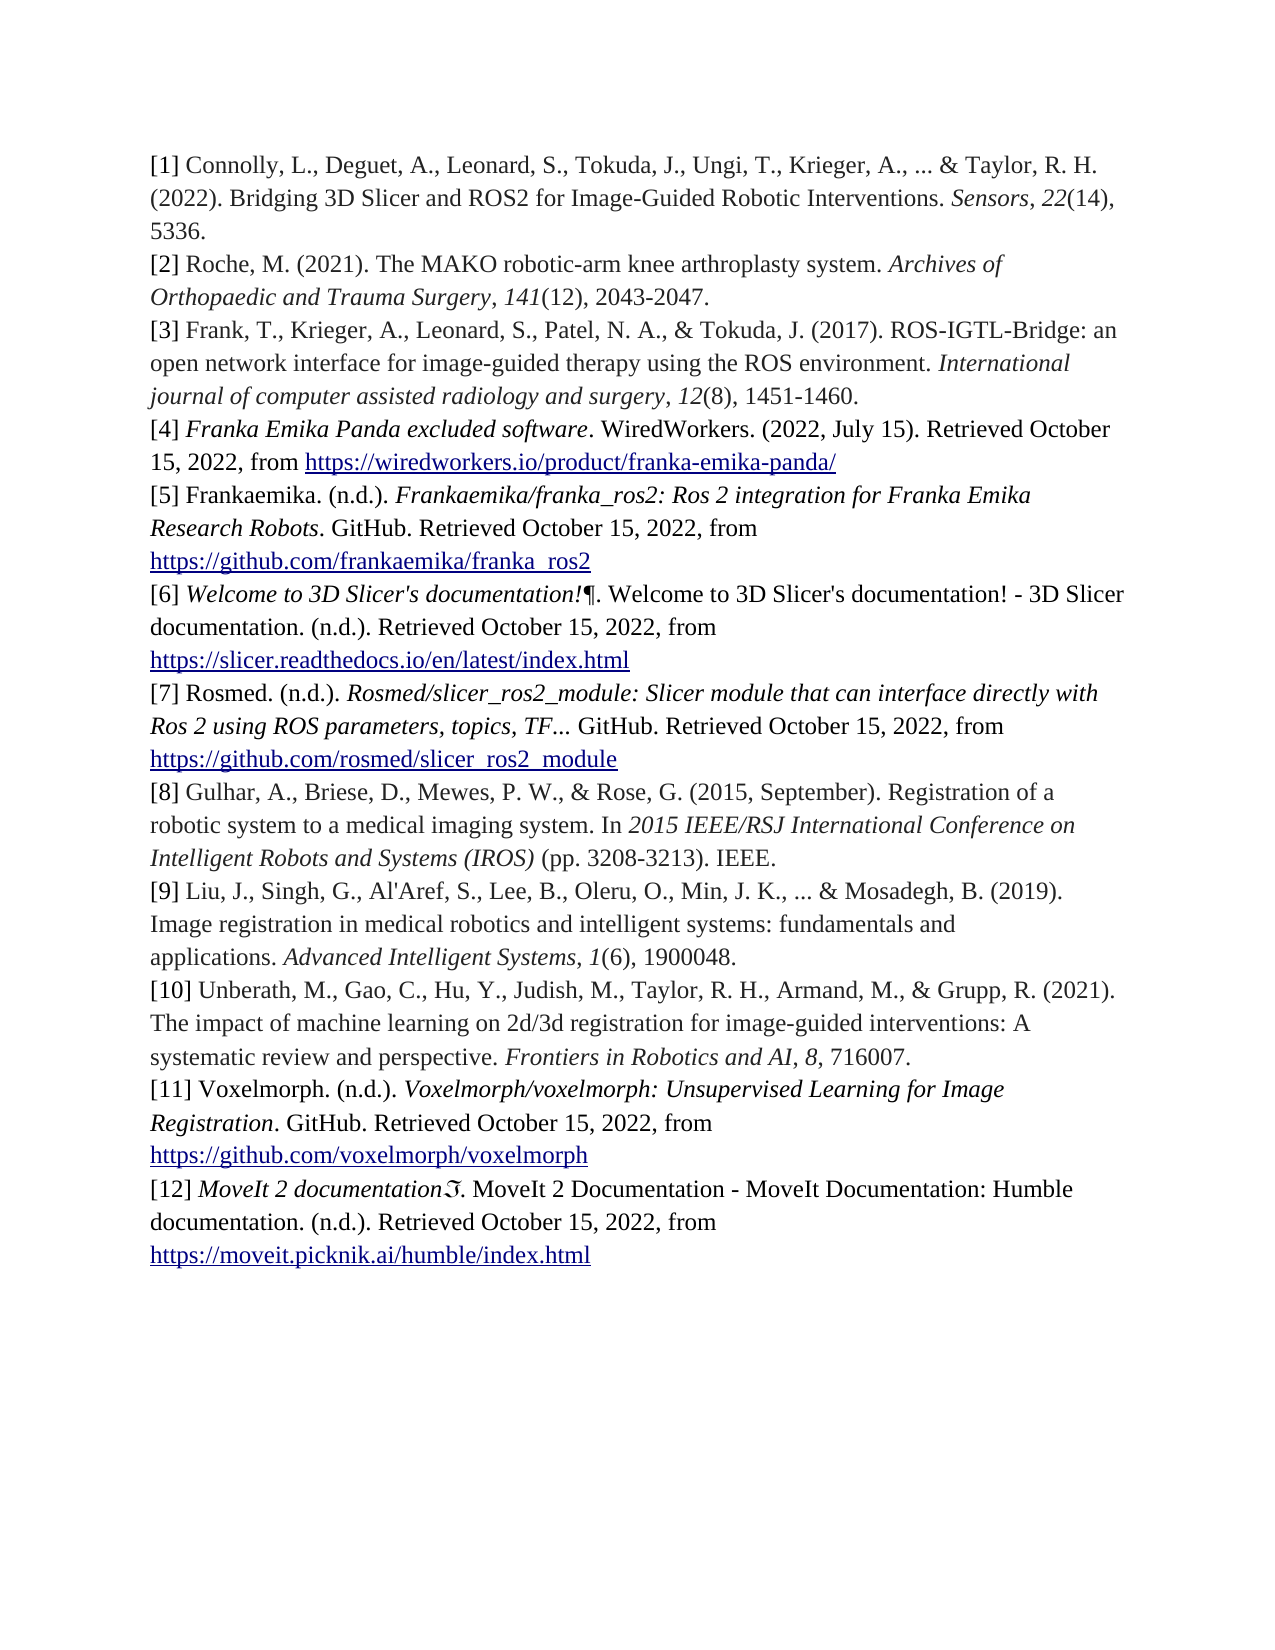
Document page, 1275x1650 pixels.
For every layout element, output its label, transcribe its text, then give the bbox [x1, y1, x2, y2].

text [11] Voxelmorph. (n.d.). Voxelmorph/voxelmorph: Unsupervised Learning for Image Registration. GitHub. Retrieved October 15, 2022, from https://github.com/voxelmorph/voxelmorph [150, 1074, 1125, 1169]
text [2] Roche, M. (2021). The MAKO robotic-arm knee arthroplasty system. Archives of Orthopaedic and Trauma Surgery, 141(12), 2043-2047. [150, 249, 1125, 311]
text [8] Gulhar, A., Briese, D., Mewes, P. W., & Rose, G. (2015, September). Registration of a robotic system to a medical imaging system. In 2015 IEEE/RSJ International Conference on Intelligent Robots and Systems (IROS) (pp. 3208-3213). IEEE. [150, 777, 1125, 872]
text [1] Connolly, L., Deguet, A., Leonard, S., Tokuda, J., Ungi, T., Krieger, A., ... & Taylor, R. H. (2022). Bridging 3D Slicer and ROS2 for Image-Guided Robotic Interventions. Sensors, 22(14), 5336. [150, 150, 1125, 245]
text [5] Frankaemika. (n.d.). Frankaemika/franka_ros2: Ros 2 integration for Franka Emika Research Robots. GitHub. Retrieved October 15, 2022, from https://github.com/frankaemika/franka_ros2 [150, 480, 1125, 575]
text [9] Liu, J., Singh, G., Al'Aref, S., Lee, B., Oleru, O., Min, J. K., ... & Mosadegh, B. (2019). Image registration in medical robotics and intelligent systems: fundamentals and applications. Advanced Intelligent Systems, 1(6), 1900048. [150, 876, 1125, 971]
text [12] MoveIt 2 documentation. MoveIt 2 Documentation - MoveIt Documentation: Humble documentation. (n.d.). Retrieved October 15, 2022, from https://moveit.picknik.ai/humble/index.html [150, 1174, 1125, 1268]
text [6] Welcome to 3D Slicer's documentation!¶. Welcome to 3D Slicer's documentation! - 3D Slicer documentation. (n.d.). Retrieved October 15, 2022, from https://slicer.readthedocs.io/en/latest/index.html [150, 579, 1125, 674]
text [4] Franka Emika Panda excluded software. WiredWorkers. (2022, July 15). Retrieved October 15, 2022, from https://wiredworkers.io/product/franka-emika-panda/ [150, 414, 1125, 476]
text [10] Unberath, M., Gao, C., Hu, Y., Judish, M., Taylor, R. H., Armand, M., & Grupp, R. (2021). The impact of machine learning on 2d/3d registration for image-guided interventions: A systematic review and perspective. Frontiers in Robotics and AI, 8, 716007. [150, 976, 1125, 1070]
text [7] Rosmed. (n.d.). Rosmed/slicer_ros2_module: Slicer module that can interface directly with Ros 2 using ROS parameters, topics, TF... GitHub. Retrieved October 15, 2022, from https://github.com/rosmed/slicer_ros2_module [150, 678, 1125, 773]
text [3] Frank, T., Krieger, A., Leonard, S., Patel, N. A., & Tokuda, J. (2017). ROS-IGTL-Bridge: an open network interface for image-guided therapy using the ROS environment. International journal of computer assisted radiology and surgery, 12(8), 1451-1460. [150, 315, 1125, 410]
